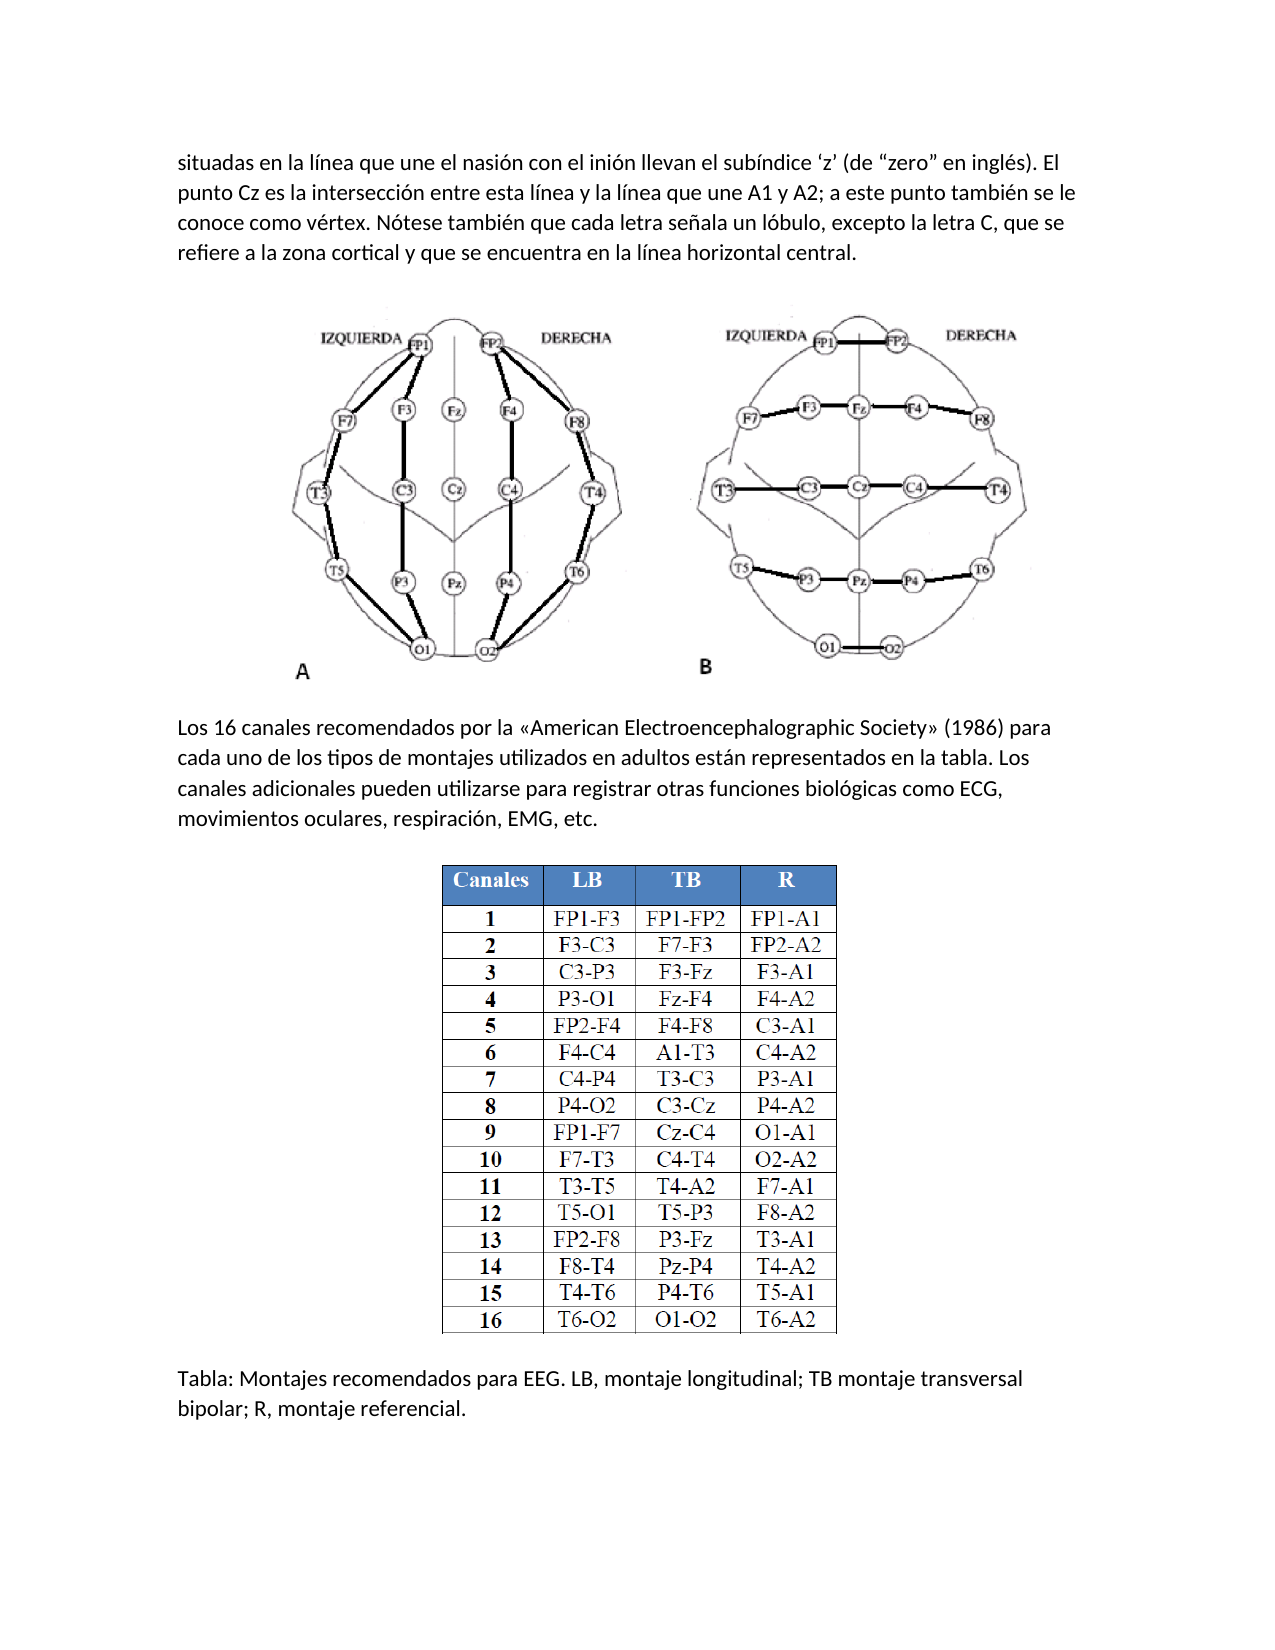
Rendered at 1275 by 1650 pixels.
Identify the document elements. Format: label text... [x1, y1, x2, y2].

picture [225, 285, 1050, 695]
text Los 16 canales recomendados por la «American Electroencephalographic Society» (1986) para cada uno de los tipos de montajes utilizados en adultos están representados en la tabla. Los canales adicionales pueden utilizarse para registrar otras funciones biológicas como ECG, movimientos oculares, respiración, EMG, etc. [177, 713, 1098, 832]
picture [432, 850, 843, 1346]
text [177, 148, 1098, 266]
text Tabla: Montajes recomendados para EEG. LB, montaje longitudinal; TB montaje transversal bipolar; R, montaje referencial. [177, 1364, 1098, 1423]
